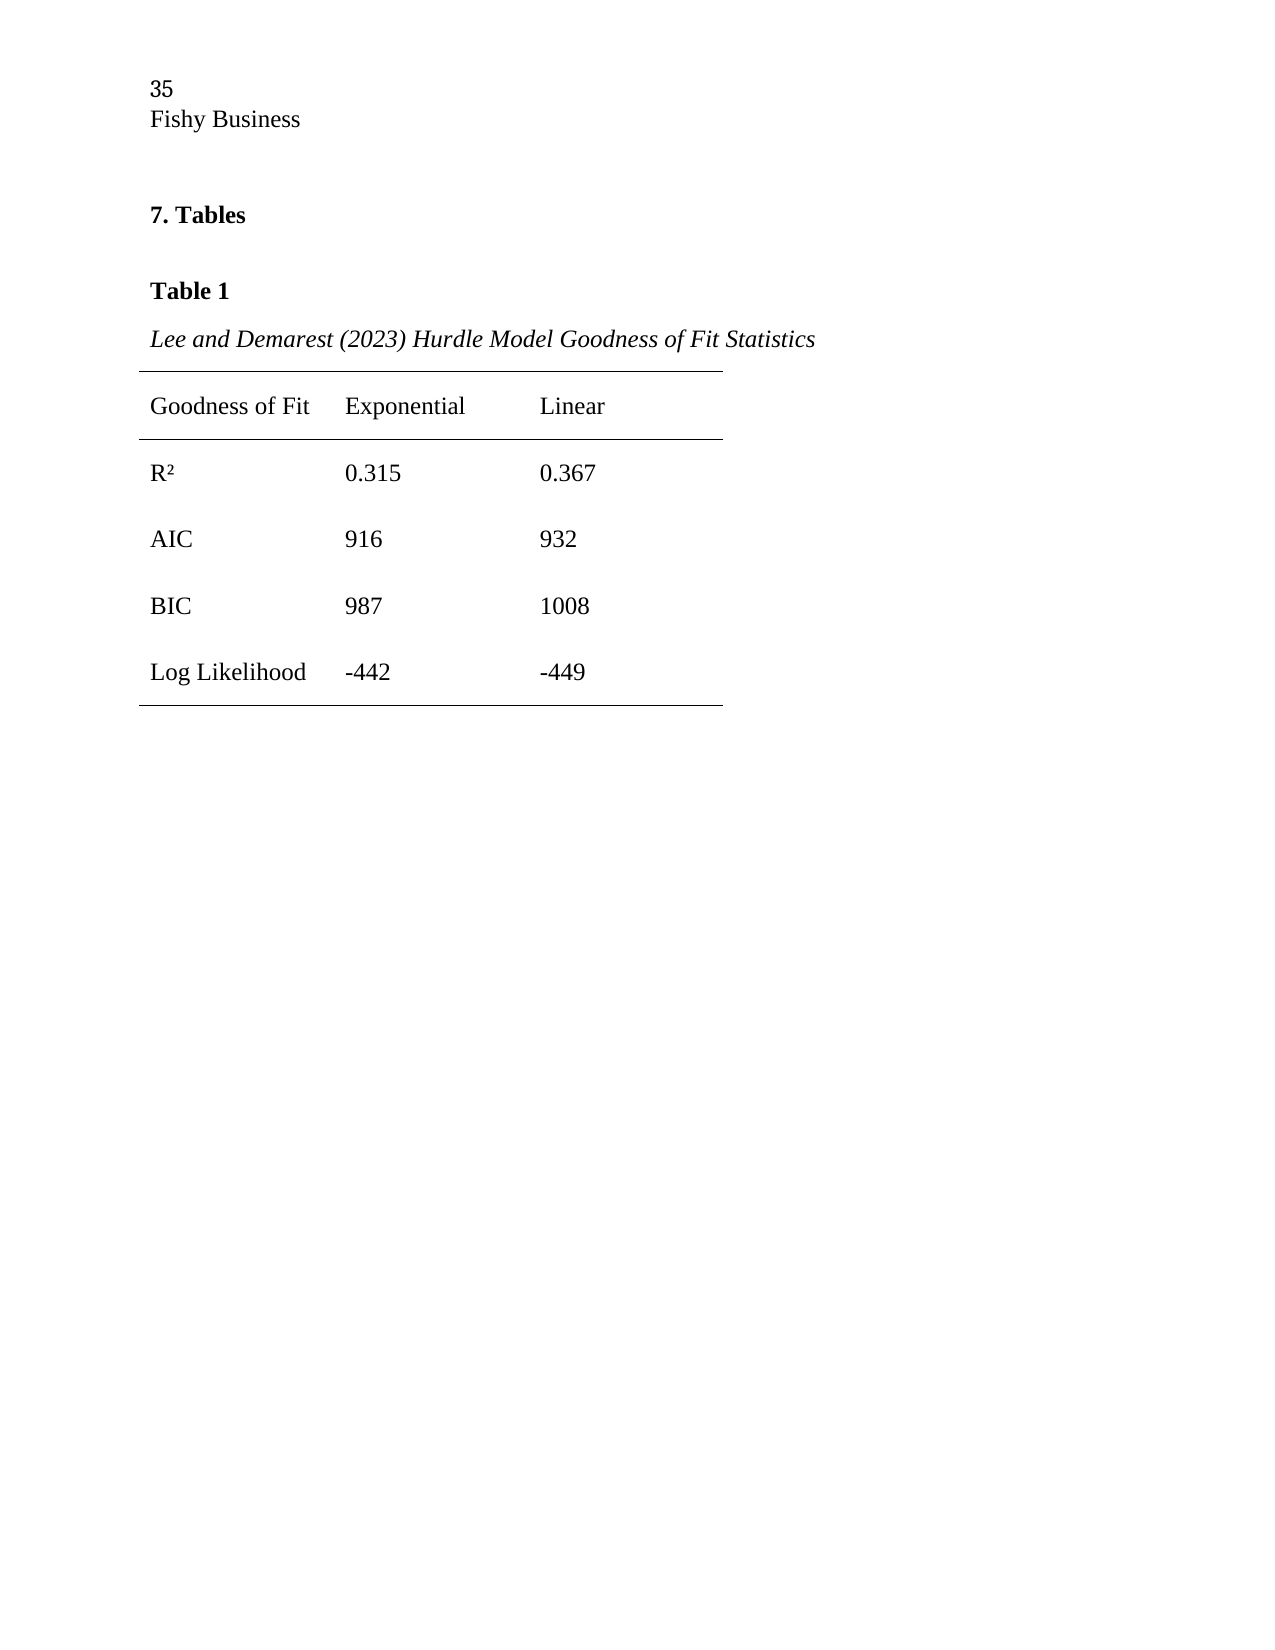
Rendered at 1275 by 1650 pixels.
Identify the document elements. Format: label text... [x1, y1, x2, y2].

subtitle 7. Tables [150, 200, 1125, 229]
text Table 1 [150, 276, 1125, 305]
table_cell 987 [334, 572, 528, 638]
table_cell AIC [139, 506, 333, 572]
table_cell 1008 [528, 572, 723, 638]
table_cell -449 [528, 638, 723, 704]
table_cell 916 [334, 506, 528, 572]
text Lee and Demarest (2023) Hurdle Model Goodness of Fit Statistics [150, 324, 1125, 352]
table_header Exponential [334, 372, 528, 438]
table_cell R² [139, 440, 333, 506]
table_cell 0.315 [334, 440, 528, 506]
table_header Goodness of Fit [139, 372, 333, 438]
table_cell 0.367 [528, 440, 723, 506]
table_cell Log Likelihood [139, 638, 333, 704]
table_cell BIC [139, 572, 333, 638]
table_header Linear [528, 372, 723, 438]
table_cell 932 [528, 506, 723, 572]
table_cell -442 [334, 638, 528, 704]
